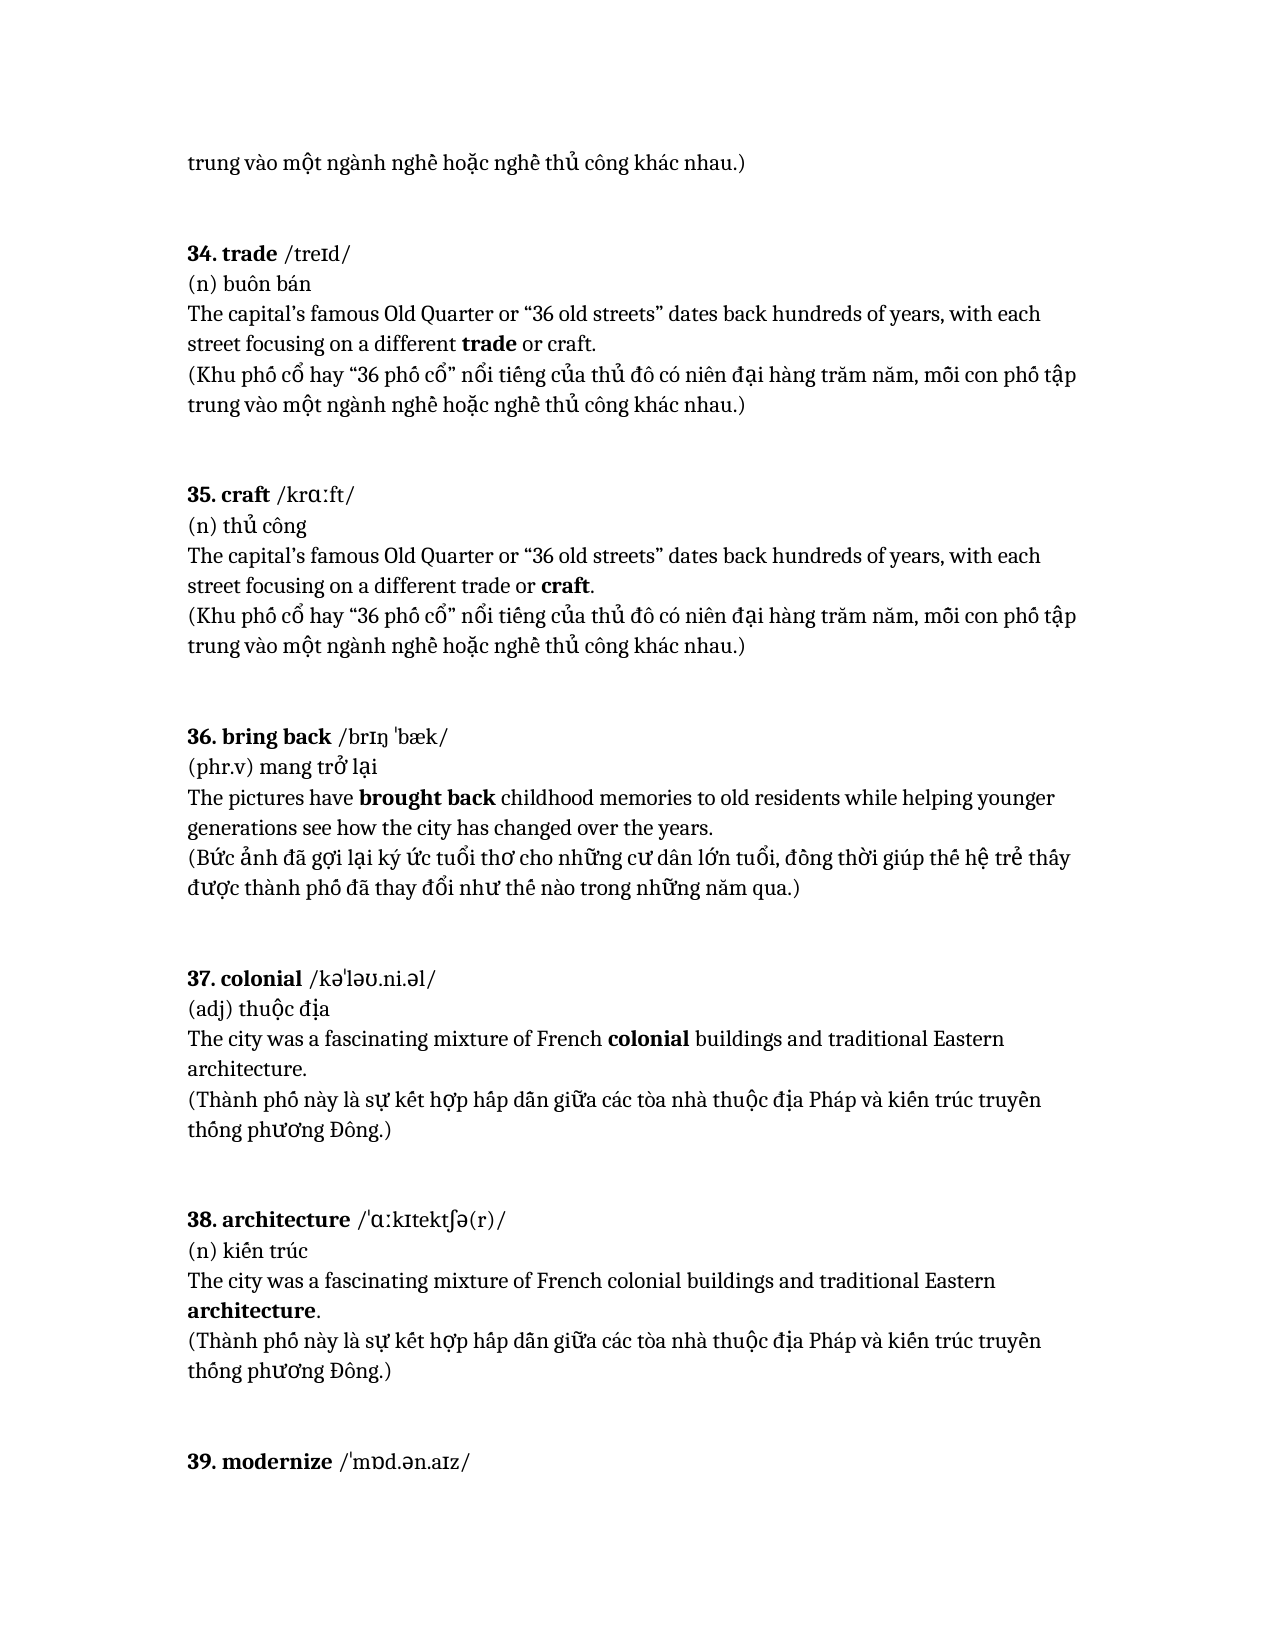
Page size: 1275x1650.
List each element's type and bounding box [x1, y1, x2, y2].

text [187, 150, 1087, 1475]
